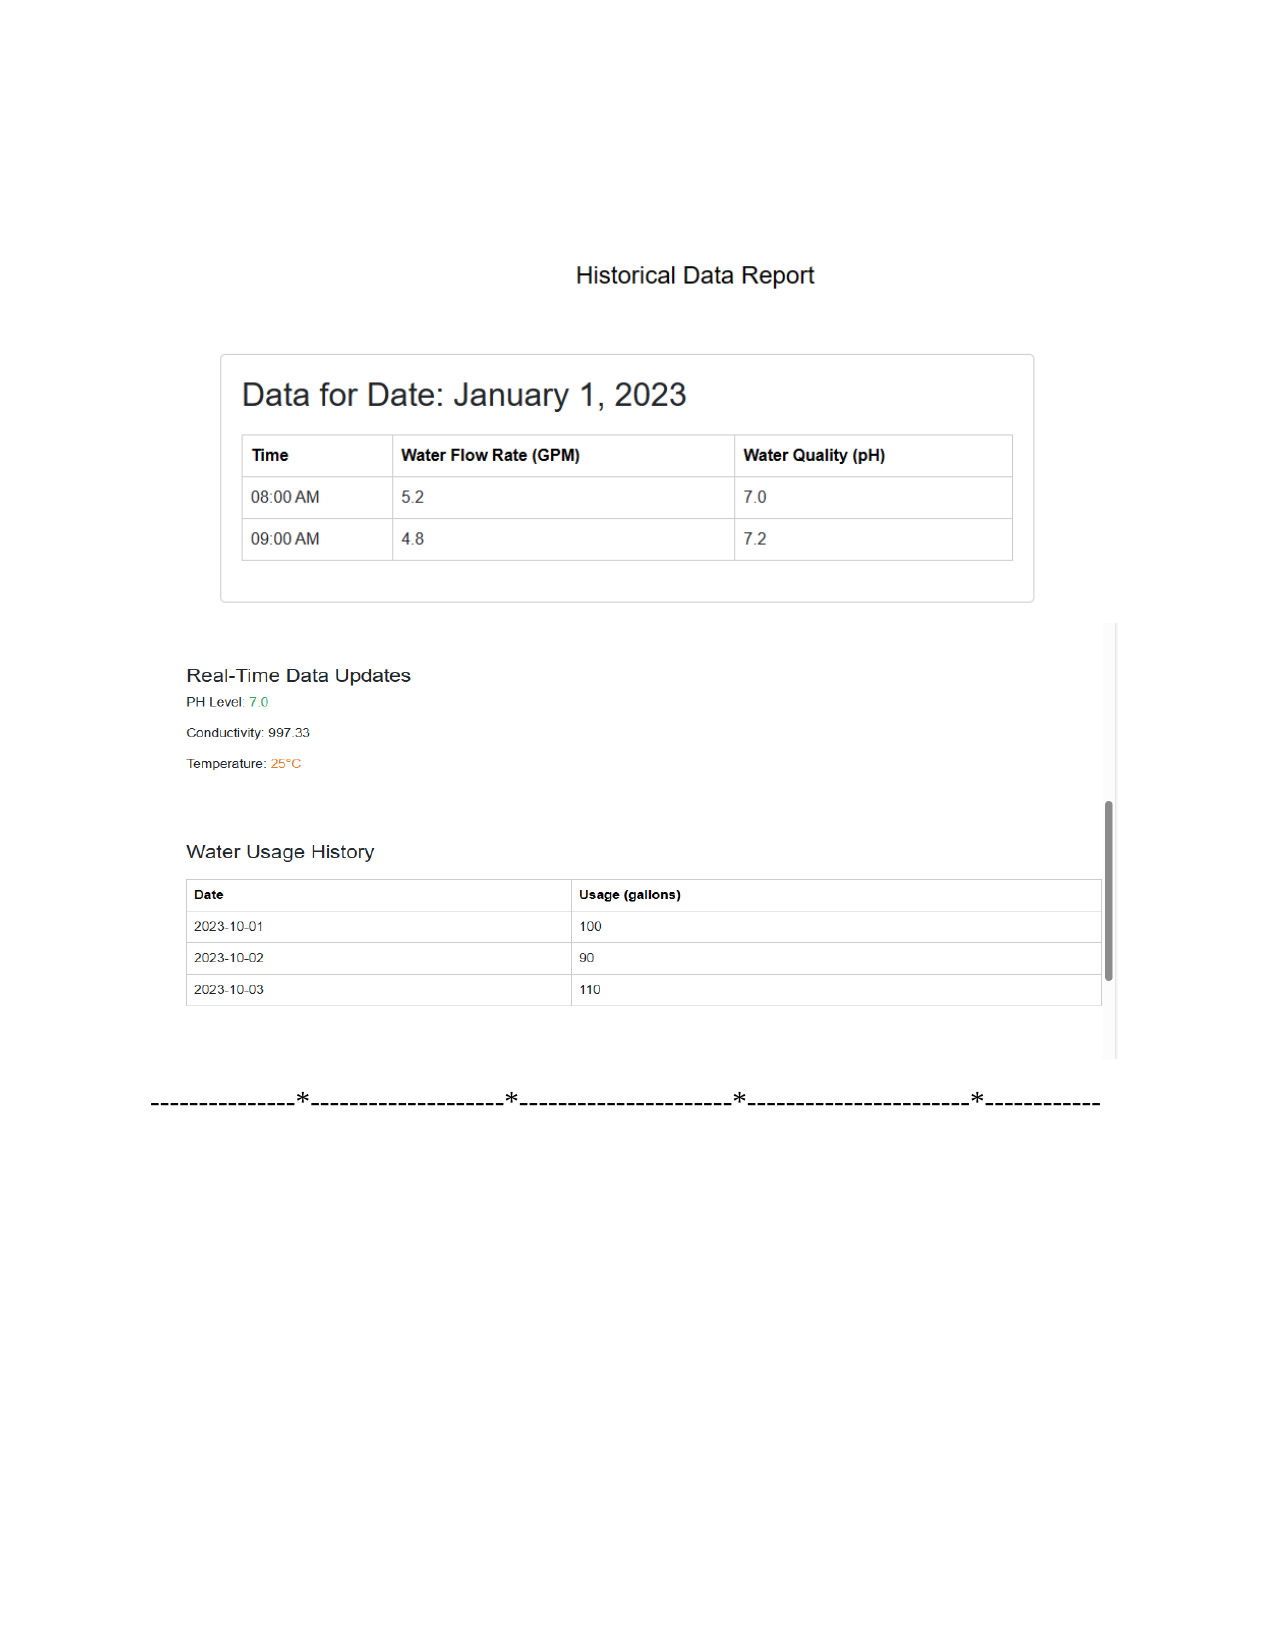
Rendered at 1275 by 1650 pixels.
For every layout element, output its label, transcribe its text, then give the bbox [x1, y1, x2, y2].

text ---------------*--------------------*----------------------*-----------------------*------------ [150, 1084, 1125, 1117]
picture [150, 623, 1118, 1059]
picture [150, 150, 1125, 620]
